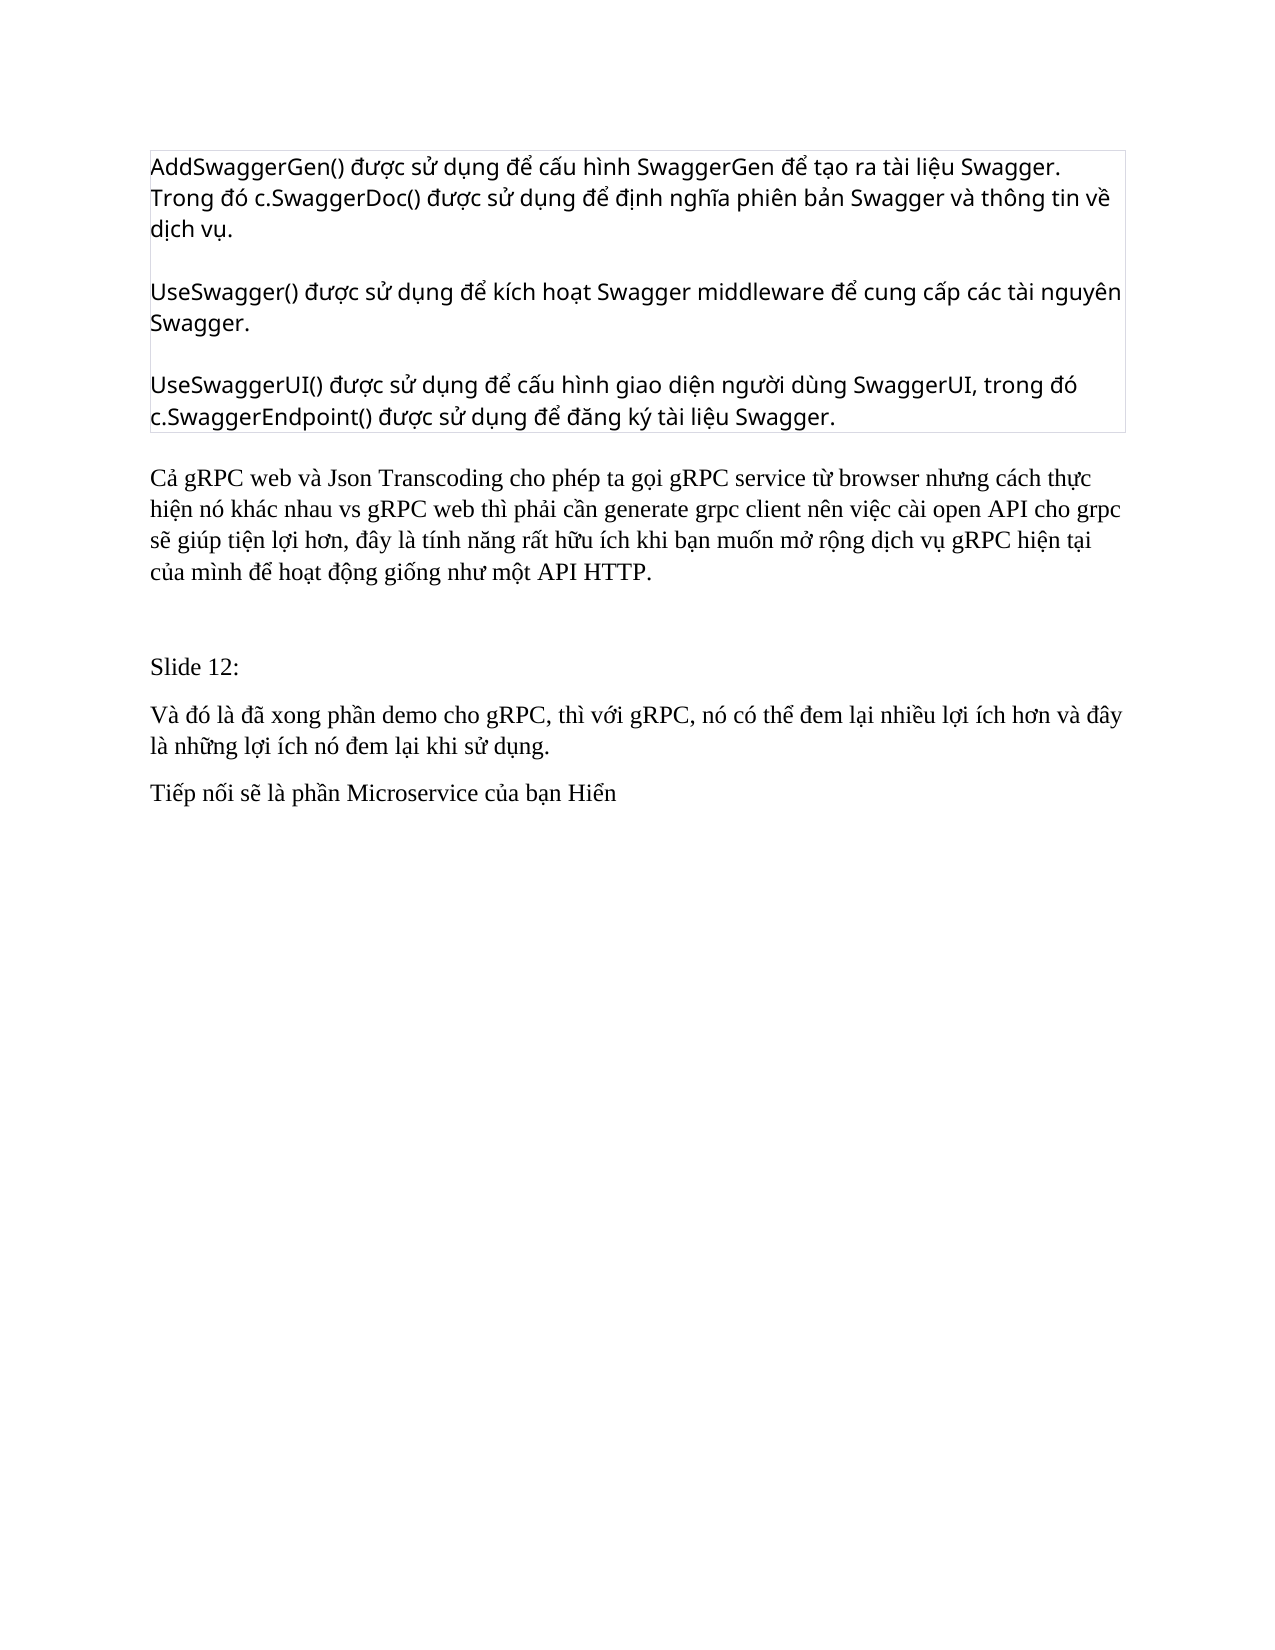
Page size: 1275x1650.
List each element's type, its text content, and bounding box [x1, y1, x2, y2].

text Slide 12: [150, 652, 1125, 681]
text UseSwaggerUI() được sử dụng để cấu hình giao diện người dùng SwaggerUI, trong đó c.SwaggerEndpoint() được sử dụng để đăng ký tài liệu Swagger. [151, 369, 1125, 432]
text Cả gRPC web và Json Transcoding cho phép ta gọi gRPC service từ browser nhưng cách thực hiện nó khác nhau vs gRPC web thì phải cần generate grpc client nên việc cài open API cho grpc sẽ giúp tiện lợi hơn, đây là tính năng rất hữu ích khi bạn muốn mở rộng dịch vụ gRPC hiện tại của mình để hoạt động giống như một API HTTP. [150, 463, 1125, 585]
text AddSwaggerGen() được sử dụng để cấu hình SwaggerGen để tạo ra tài liệu Swagger. Trong đó c.SwaggerDoc() được sử dụng để định nghĩa phiên bản Swagger và thông tin về dịch vụ. [151, 151, 1125, 244]
text Tiếp nối sẽ là phần Microservice của bạn Hiển [150, 778, 1125, 807]
text Và đó là đã xong phần demo cho gRPC, thì với gRPC, nó có thể đem lại nhiều lợi ích hơn và đây là những lợi ích nó đem lại khi sử dụng. [150, 700, 1125, 759]
text UseSwagger() được sử dụng để kích hoạt Swagger middleware để cung cấp các tài nguyên Swagger. [151, 275, 1125, 338]
